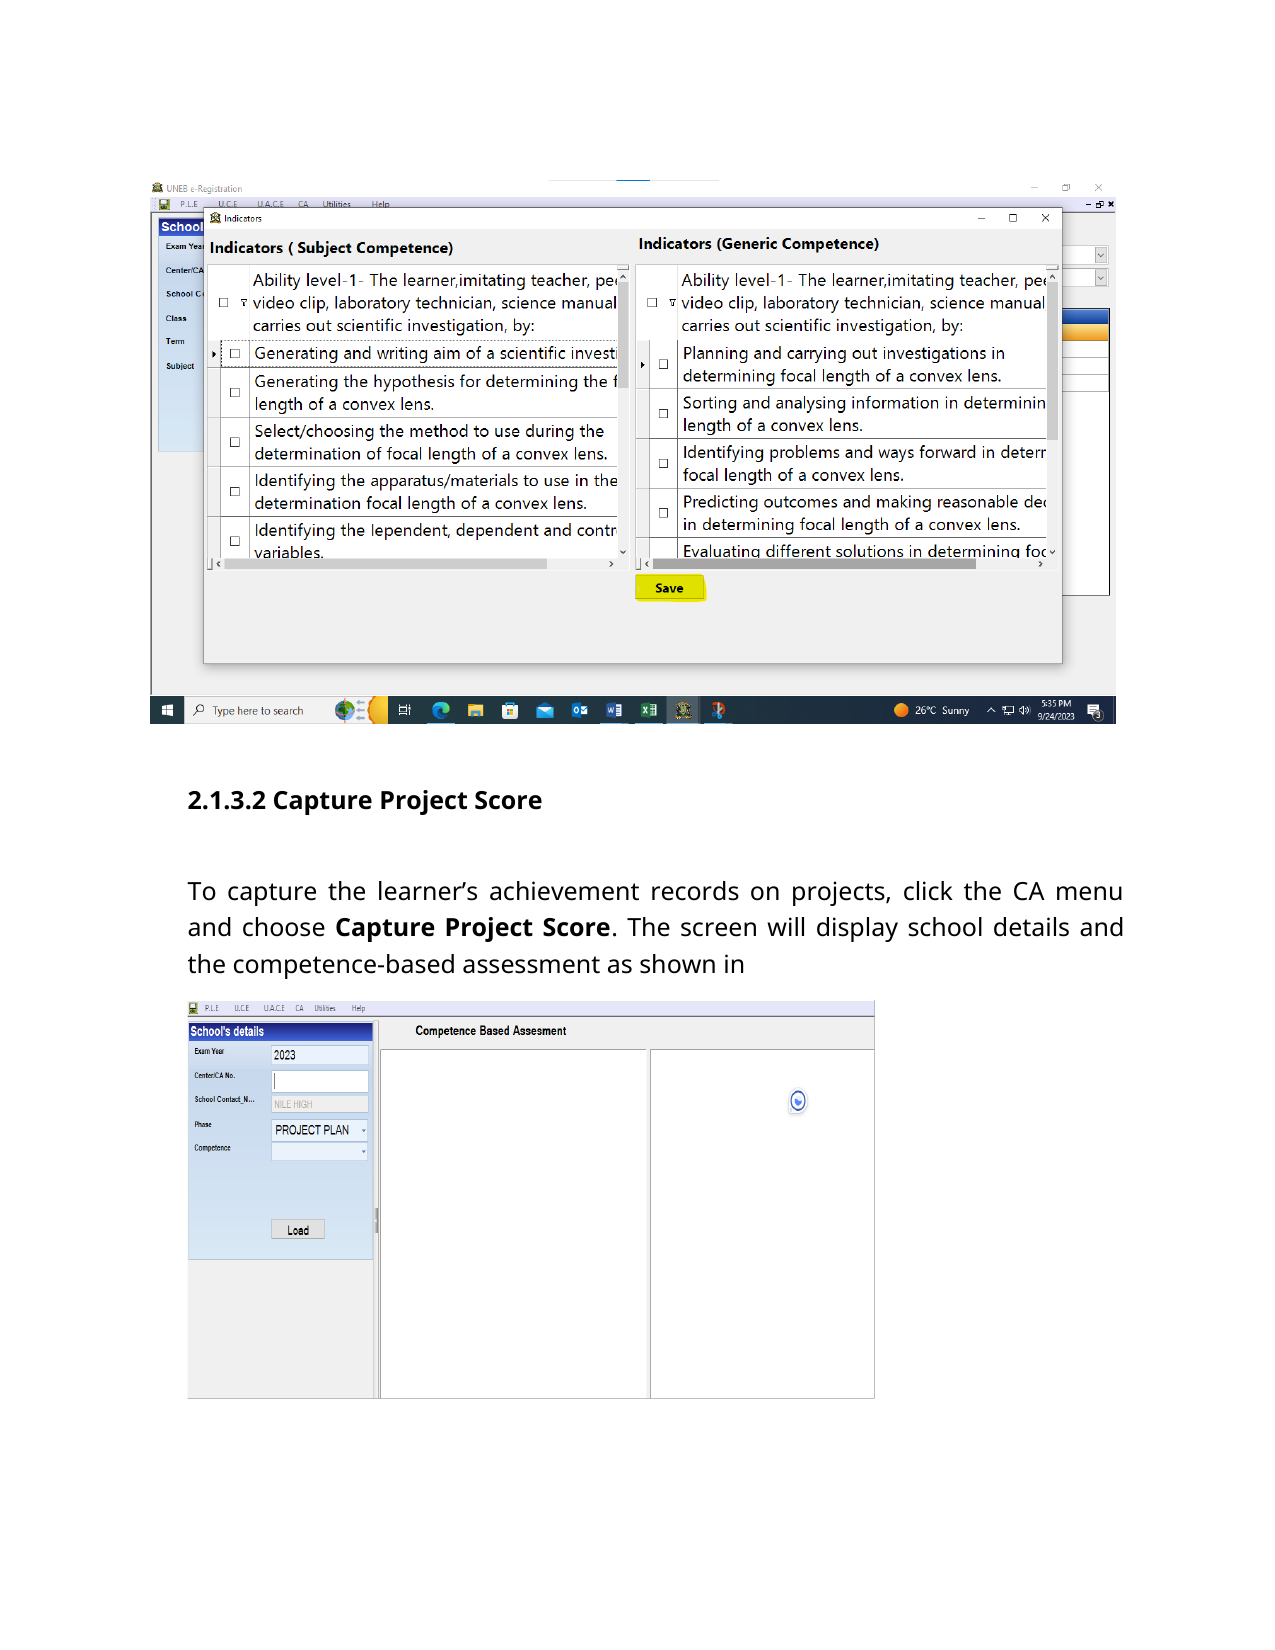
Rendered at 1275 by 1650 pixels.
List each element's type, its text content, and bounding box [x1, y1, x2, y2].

picture [187, 1000, 919, 1419]
picture [150, 180, 1116, 724]
subtitle 2.1.3.2 Capture Project Score [150, 783, 1125, 817]
text To capture the learner’s achievement records on projects, click the CA menu and choose Capture Project Score. The screen will display school details and the competence-based assessment as shown in [187, 873, 1125, 981]
